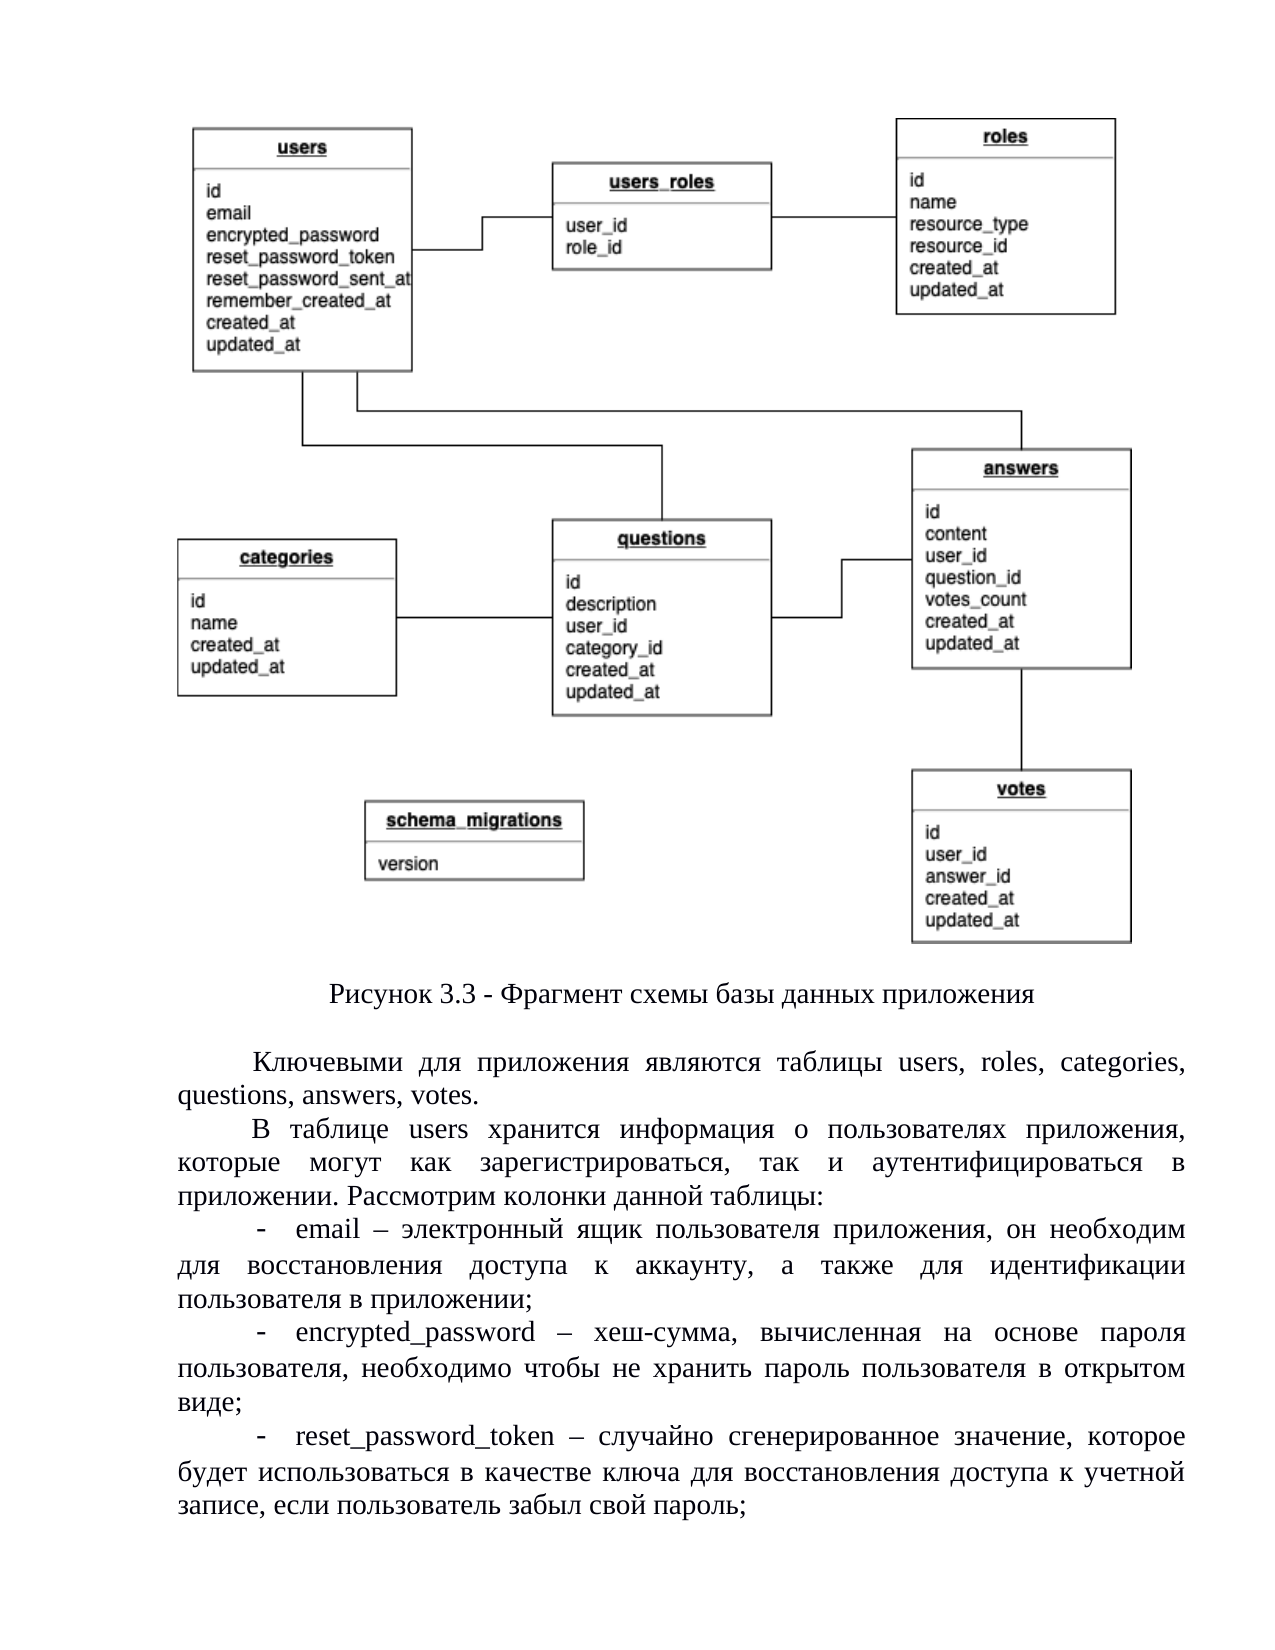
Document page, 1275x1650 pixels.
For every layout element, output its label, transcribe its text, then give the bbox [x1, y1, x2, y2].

list encrypted_password – хеш-сумма, вычисленная на основе пароля пользователя, необходимо чтобы не хранить пароль пользователя в открытом виде; [177, 1314, 1186, 1418]
list reset_password_token – случайно сгенерированное значение, которое будет использоваться в качестве ключа для восстановления доступа к учетной записе, если пользователь забыл свой пароль; [177, 1418, 1186, 1521]
text Ключевыми для приложения являются таблицы users, roles, categories, questions, answers, votes. [177, 1044, 1186, 1111]
list email – электронный ящик пользователя приложения, он необходим для восстановления доступа к аккаунту, а также для идентификации пользователя в приложении; [177, 1211, 1186, 1314]
text В таблице users хранится информация о пользователях приложения, которые могут как зарегистрироваться, так и аутентифицироваться в приложении. Рассмотрим колонки данной таблицы: [177, 1111, 1186, 1211]
picture [177, 118, 1132, 944]
text Рисунок 3.3 - Фрагмент схемы базы данных приложения [177, 977, 1186, 1010]
